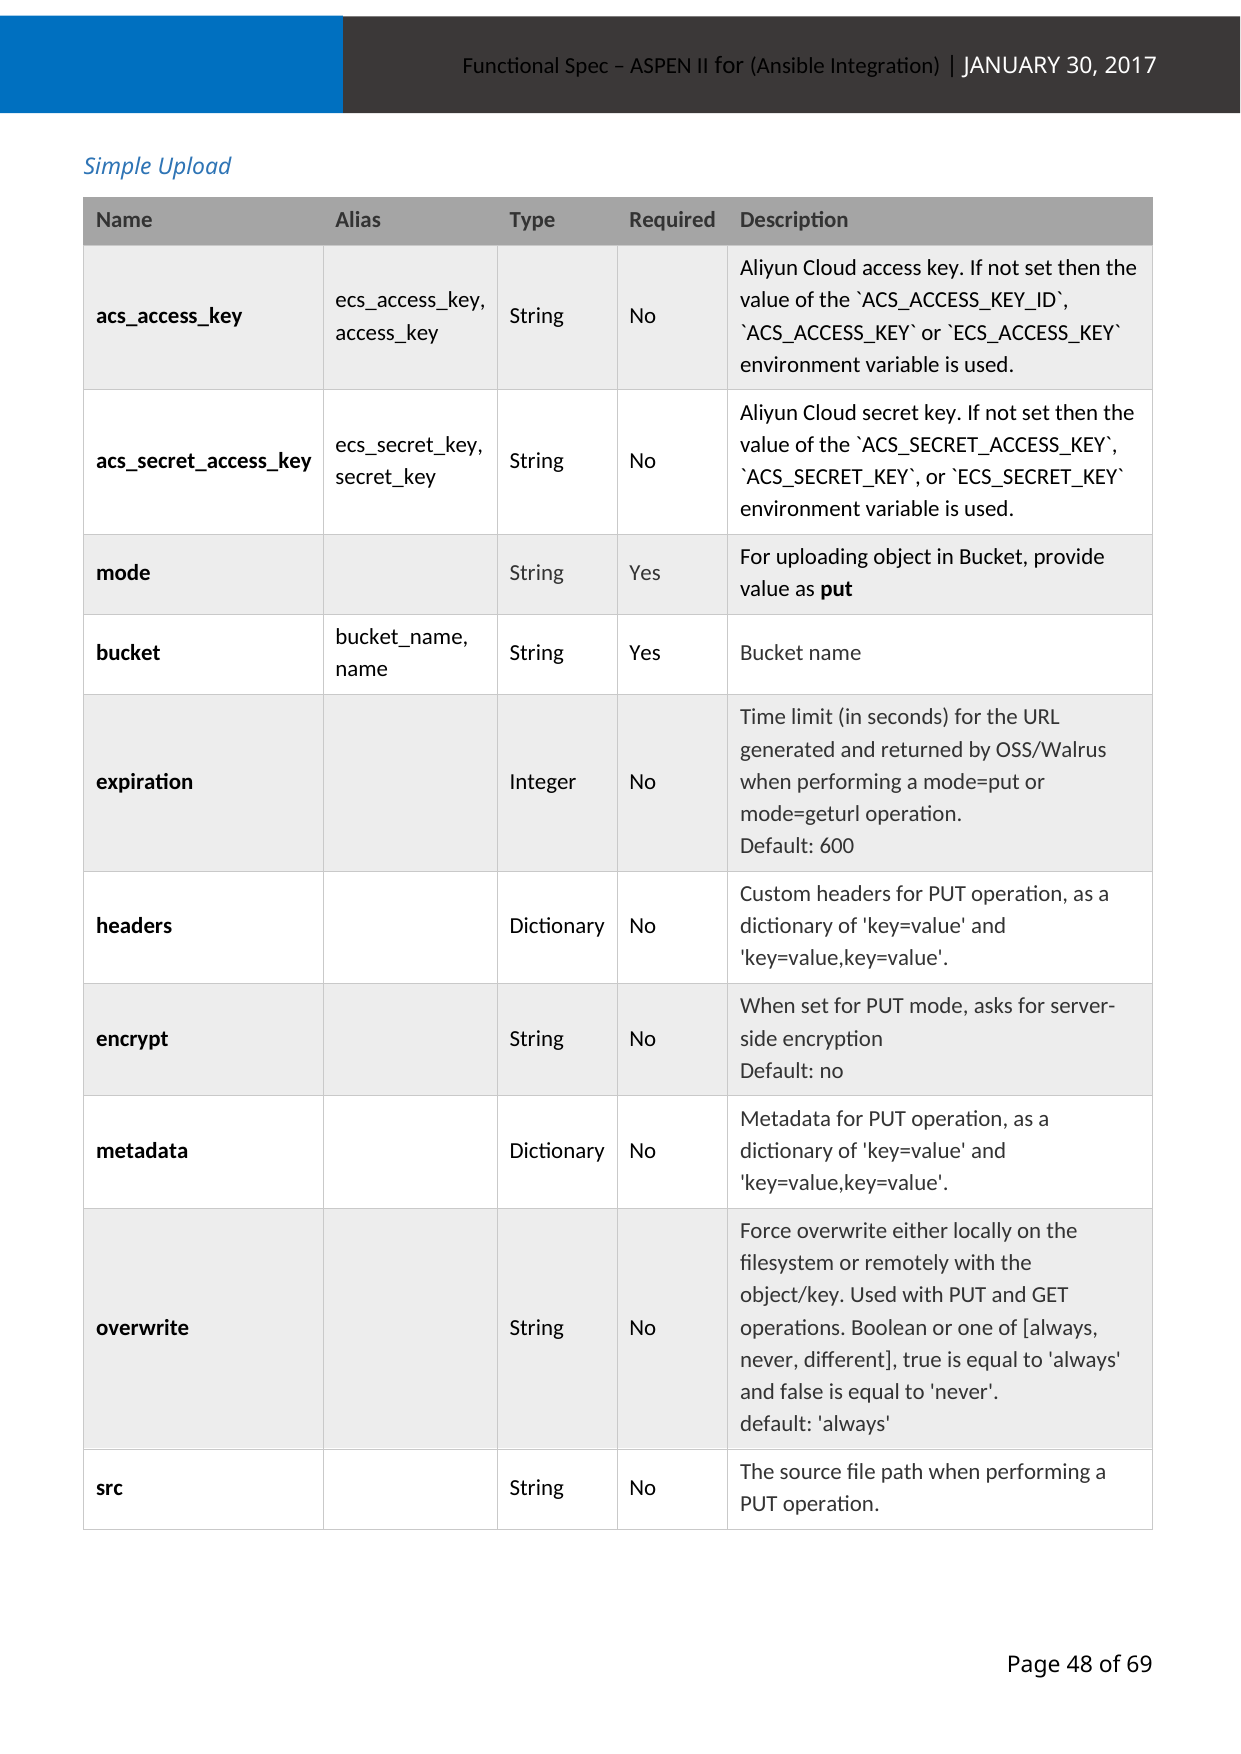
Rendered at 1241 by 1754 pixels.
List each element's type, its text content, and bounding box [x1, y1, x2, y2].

table_cell bucket [84, 615, 323, 694]
table_cell Bucket name [728, 615, 1152, 694]
table_cell Dictionary [498, 872, 617, 983]
table_cell No [618, 1450, 727, 1529]
table_cell metadata [84, 1096, 323, 1207]
table_cell No [618, 246, 727, 389]
table_cell encrypt [84, 984, 323, 1095]
table_header Alias [324, 198, 497, 245]
table_cell String [498, 246, 617, 389]
table_cell For uploading object in Bucket, provide value as put [728, 535, 1152, 614]
table_cell No [618, 984, 727, 1095]
table_cell String [498, 535, 617, 614]
table_cell No [618, 695, 727, 871]
table_cell acs_secret_access_key [84, 390, 323, 534]
table_cell [324, 872, 497, 983]
table_cell [324, 1209, 497, 1448]
table_cell mode [84, 535, 323, 614]
table_cell No [618, 1209, 727, 1448]
table_cell [324, 1096, 497, 1207]
table_cell String [498, 1209, 617, 1448]
table_cell bucket_name, name [324, 615, 497, 694]
table_cell Metadata for PUT operation, as a dictionary of 'key=value' and 'key=value,key=value'. [728, 1096, 1152, 1207]
table_cell Yes [618, 615, 727, 694]
table_header Description [728, 198, 1152, 245]
table_cell expiration [84, 695, 323, 871]
table_cell No [618, 1096, 727, 1207]
table_cell String [498, 390, 617, 534]
table_header Name [84, 198, 323, 245]
table_cell The source file path when performing a PUT operation. [728, 1450, 1152, 1529]
table_cell Aliyun Cloud access key. If not set then the value of the `ACS_ACCESS_KEY_ID`, `ACS_ACCESS_KEY` or `ECS_ACCESS_KEY` environment variable is used. [728, 246, 1152, 389]
table_cell src [84, 1450, 323, 1529]
table_cell [324, 984, 497, 1095]
table_cell String [498, 984, 617, 1095]
table_cell Integer [498, 695, 617, 871]
table_cell [324, 1450, 497, 1529]
table_cell Aliyun Cloud secret key. If not set then the value of the `ACS_SECRET_ACCESS_KEY`, `ACS_SECRET_KEY`, or `ECS_SECRET_KEY` environment variable is used. [728, 390, 1152, 534]
table_cell String [498, 615, 617, 694]
subtitle Simple Upload [83, 150, 1152, 181]
table_cell Time limit (in seconds) for the URL generated and returned by OSS/Walrus when performing a mode=put or mode=geturl operation. Default: 600 [728, 695, 1152, 871]
table_cell String [498, 1450, 617, 1529]
table_cell overwrite [84, 1209, 323, 1448]
table_cell [324, 695, 497, 871]
table_cell No [618, 872, 727, 983]
table_cell [324, 535, 497, 614]
table_cell When set for PUT mode, asks for server-side encryption Default: no [728, 984, 1152, 1095]
table_header Type [498, 198, 617, 245]
table_cell Yes [618, 535, 727, 614]
table_cell headers [84, 872, 323, 983]
table_cell Force overwrite either locally on the filesystem or remotely with the object/key. Used with PUT and GET operations. Boolean or one of [always, never, different], true is equal to 'always' and false is equal to 'never'. default: 'always' [728, 1209, 1152, 1448]
table_cell Custom headers for PUT operation, as a dictionary of 'key=value' and 'key=value,key=value'. [728, 872, 1152, 983]
table_header Required [618, 198, 727, 245]
table_cell ecs_secret_key, secret_key [324, 390, 497, 534]
table_cell acs_access_key [84, 246, 323, 389]
table_cell Dictionary [498, 1096, 617, 1207]
table_cell No [618, 390, 727, 534]
table_cell ecs_access_key, access_key [324, 246, 497, 389]
